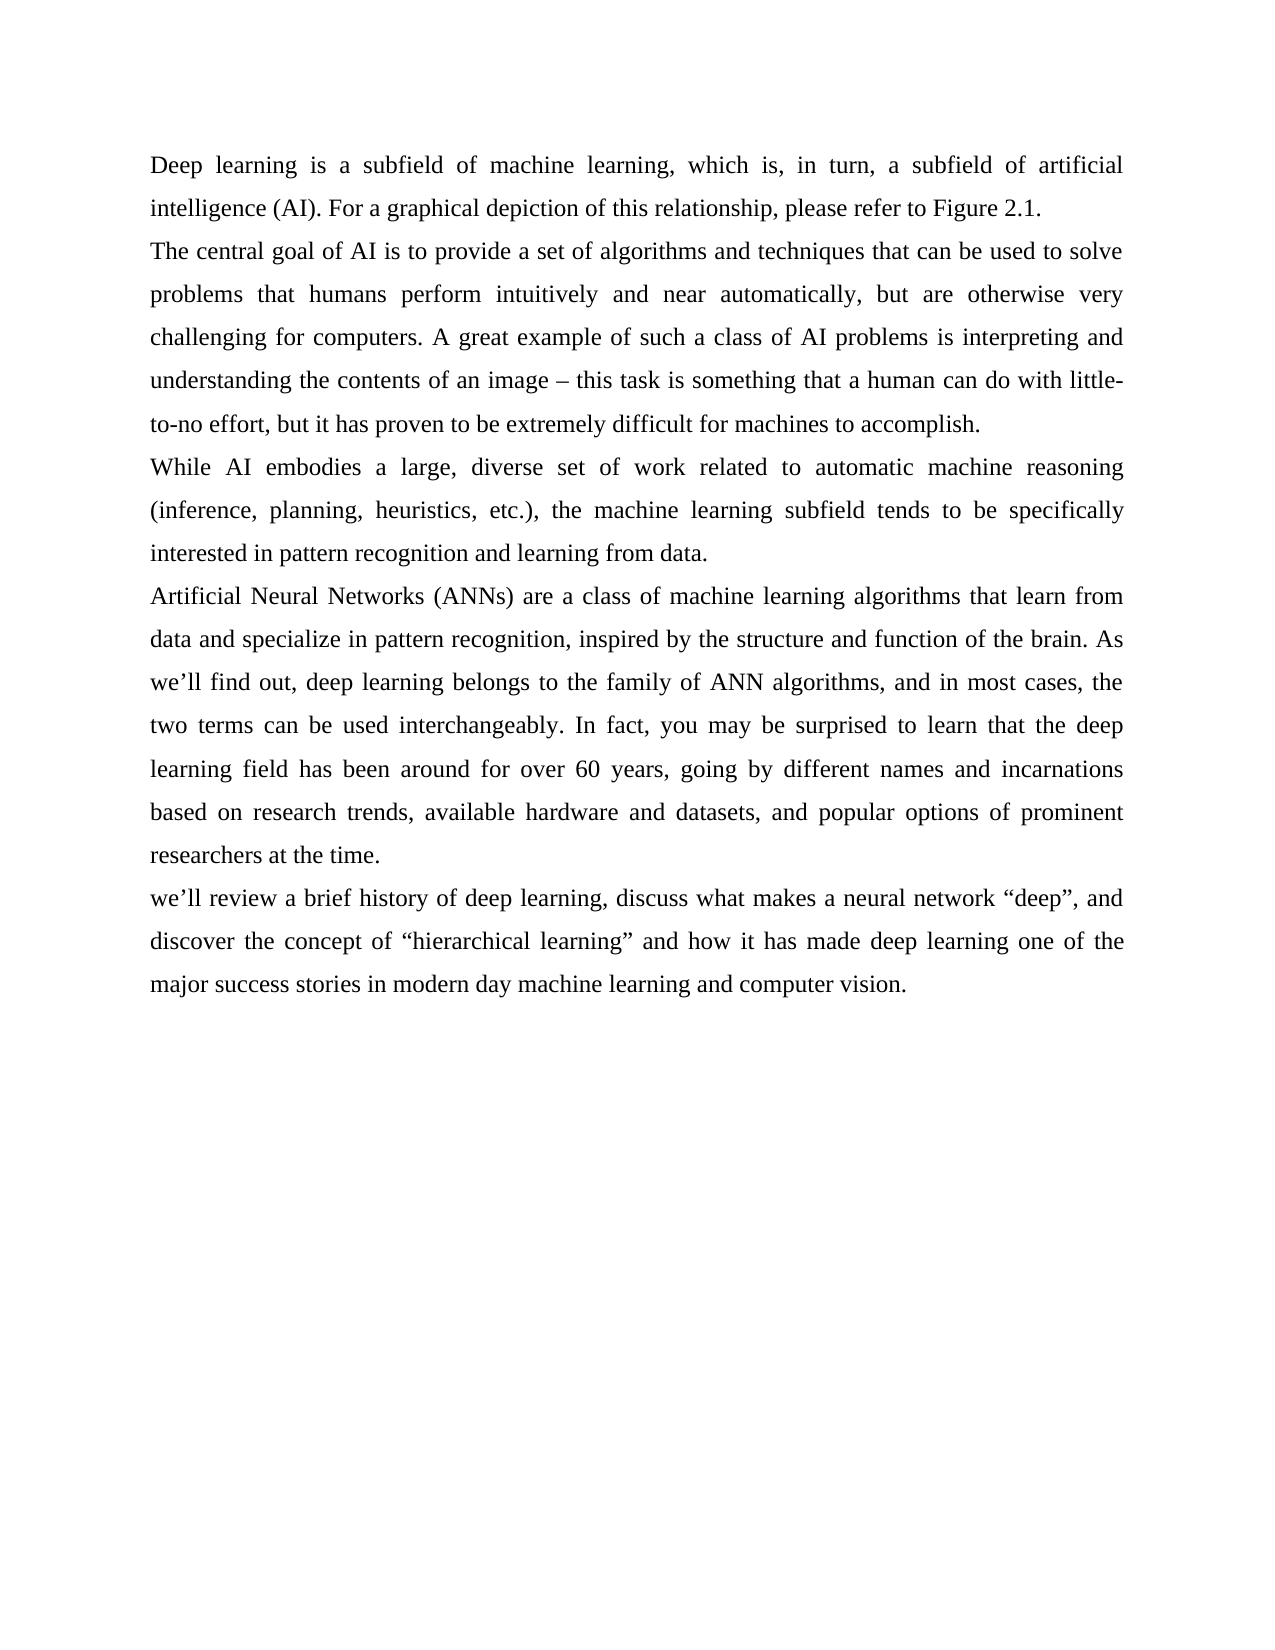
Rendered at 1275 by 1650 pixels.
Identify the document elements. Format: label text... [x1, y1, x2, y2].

text The central goal of AI is to provide a set of algorithms and techniques that can be used to solve problems that humans perform intuitively and near automatically, but are otherwise very challenging for computers. A great example of such a class of AI problems is interpreting and understanding the contents of an image – this task is something that a human can do with little-to-no effort, but it has proven to be extremely difficult for machines to accomplish. [150, 236, 1125, 437]
text Artificial Neural Networks (ANNs) are a class of machine learning algorithms that learn from data and specialize in pattern recognition, inspired by the structure and function of the brain. As we’ll find out, deep learning belongs to the family of ANN algorithms, and in most cases, the two terms can be used interchangeably. In fact, you may be surprised to learn that the deep learning field has been around for over 60 years, going by different names and incarnations based on research trends, available hardware and datasets, and popular options of prominent researchers at the time. [150, 581, 1125, 869]
text Deep learning is a subfield of machine learning, which is, in turn, a subfield of artificial intelligence (AI). For a graphical depiction of this relationship, please refer to Figure 2.1. [150, 150, 1125, 222]
text While AI embodies a large, diverse set of work related to automatic machine reasoning (inference, planning, heuristics, etc.), the machine learning subfield tends to be specifically interested in pattern recognition and learning from data. [150, 452, 1125, 567]
text we’ll review a brief history of deep learning, discuss what makes a neural network “deep”, and discover the concept of “hierarchical learning” and how it has made deep learning one of the major success stories in modern day machine learning and computer vision. [150, 883, 1125, 998]
